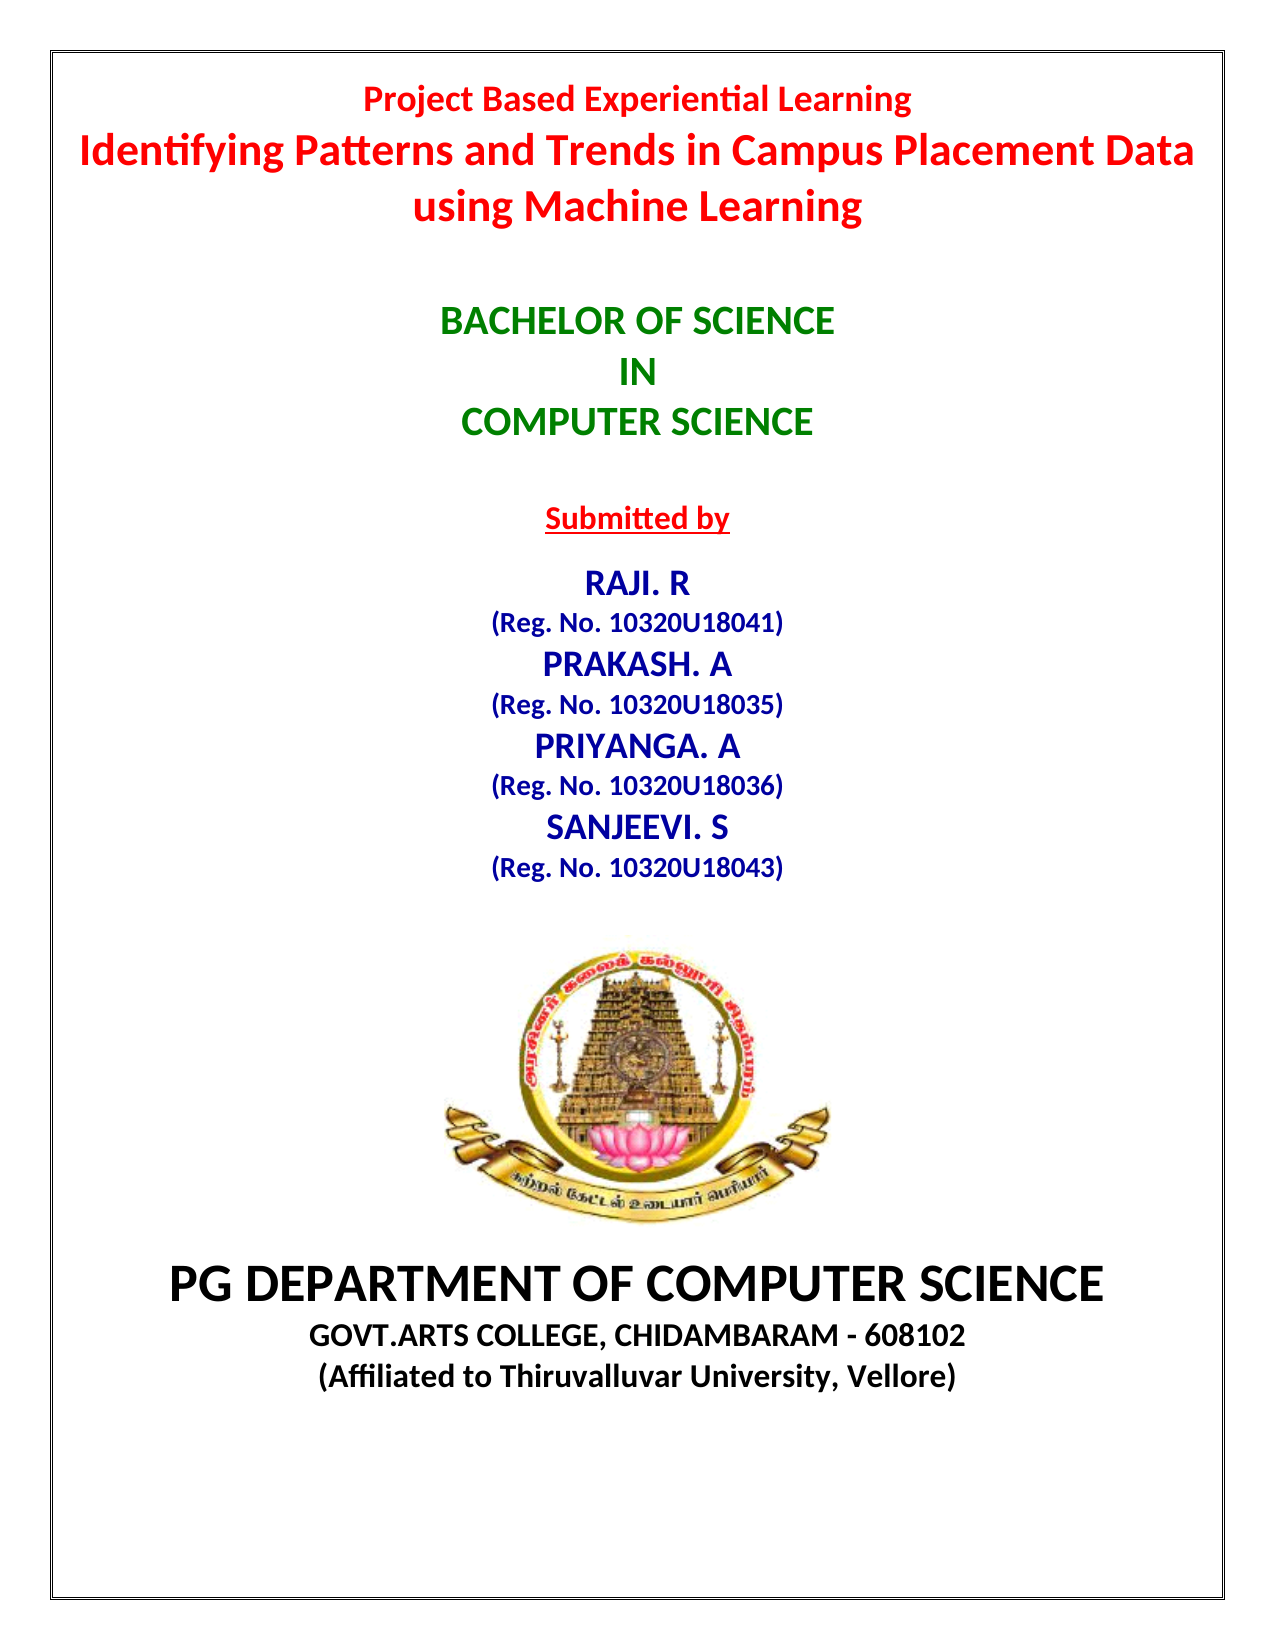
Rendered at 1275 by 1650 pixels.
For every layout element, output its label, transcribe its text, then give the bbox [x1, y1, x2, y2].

text SANJEEVI. S [75, 803, 1200, 849]
text (Reg. No. 10320U18036) [75, 767, 1200, 803]
text COMPUTER SCIENCE [75, 395, 1200, 446]
text Identifying Patterns and Trends in Campus Placement Data using Machine Learning [75, 121, 1200, 233]
picture [443, 935, 832, 1228]
text (Reg. No. 10320U18043) [75, 849, 1200, 884]
text IN [75, 344, 1200, 395]
text PG DEPARTMENT OF COMPUTER SCIENCE [75, 1248, 1200, 1314]
text PRAKASH. A [75, 640, 1200, 686]
text (Reg. No. 10320U18035) [75, 686, 1200, 722]
text RAJI. R [75, 559, 1200, 604]
text BACHELOR OF SCIENCE [75, 294, 1200, 344]
text (Affiliated to Thiruvalluvar University, Vellore) [75, 1355, 1200, 1396]
text GOVT.ARTS COLLEGE, CHIDAMBARAM - 608102 [75, 1314, 1200, 1355]
text Submitted by [75, 497, 1200, 538]
text (Reg. No. 10320U18041) [75, 604, 1200, 640]
text Project Based Experiential Learning [75, 75, 1200, 121]
text PRIYANGA. A [75, 722, 1200, 767]
